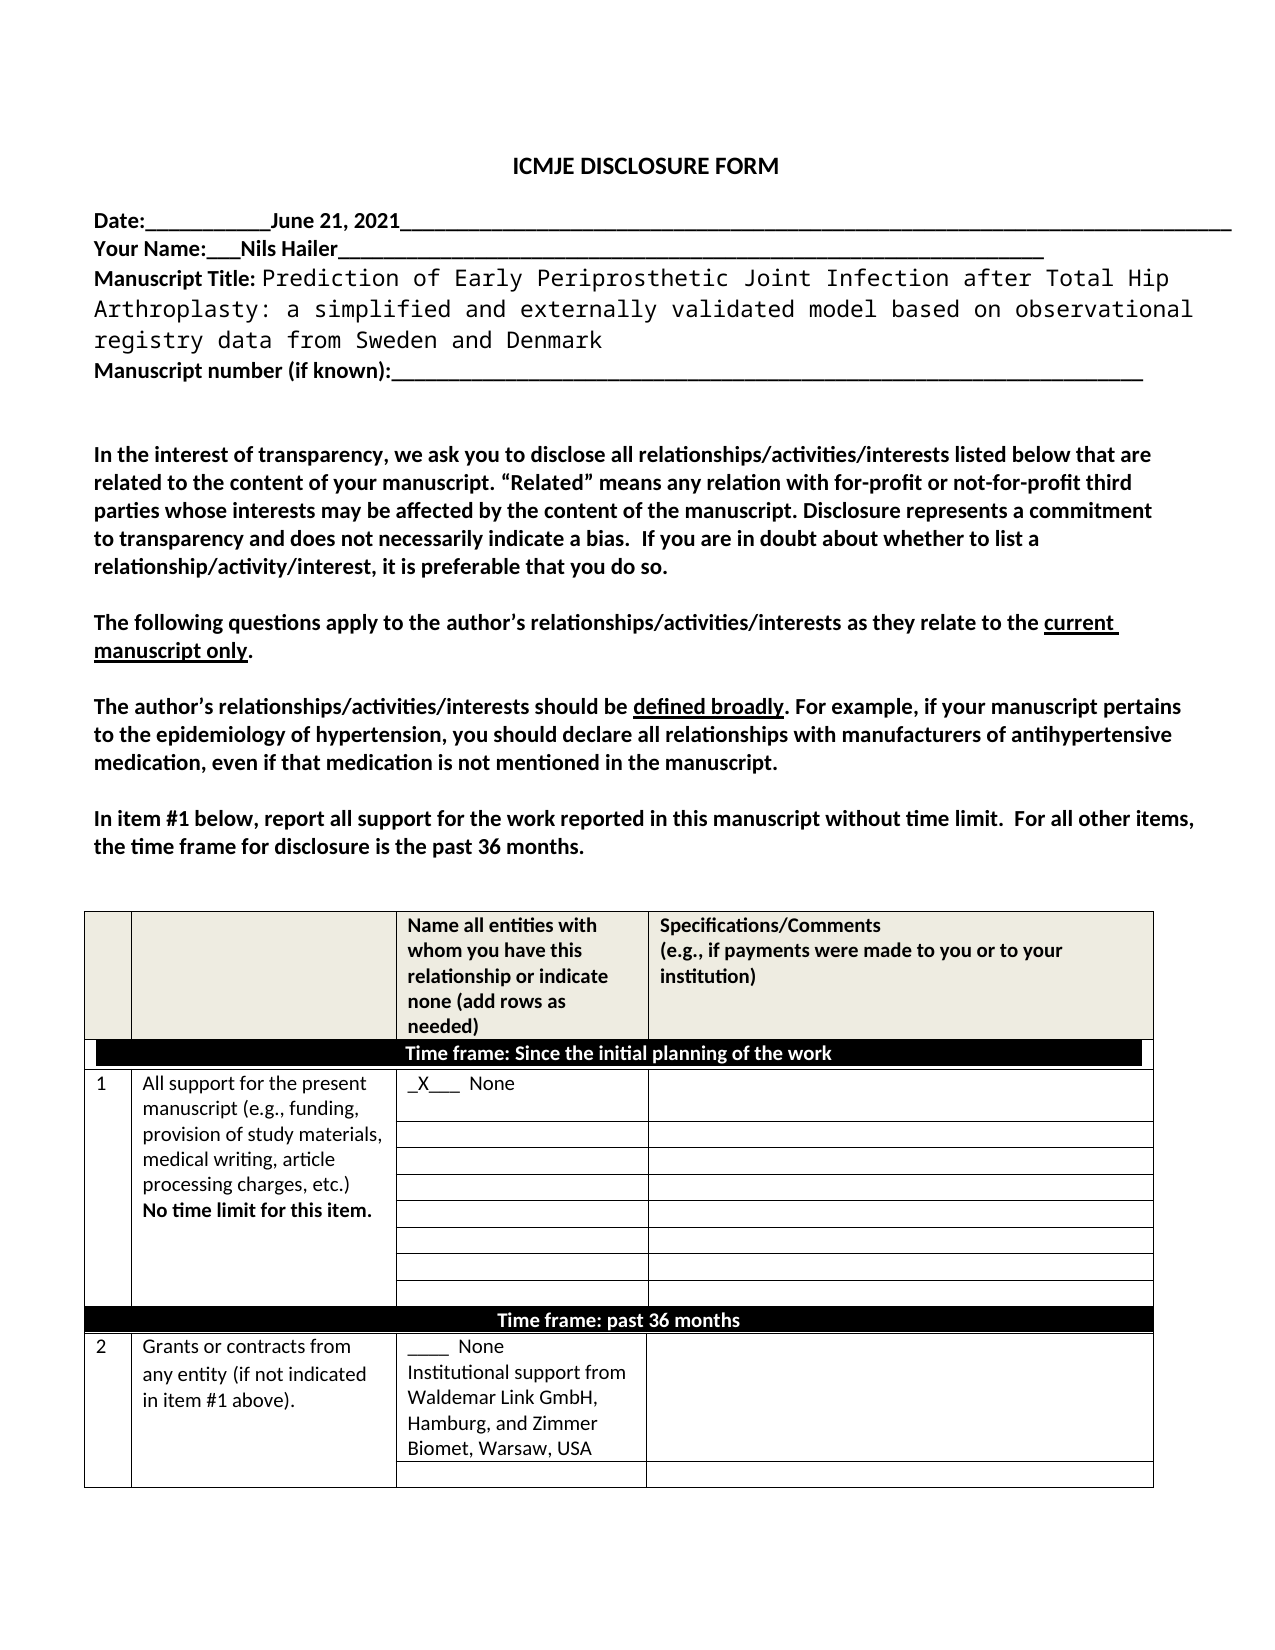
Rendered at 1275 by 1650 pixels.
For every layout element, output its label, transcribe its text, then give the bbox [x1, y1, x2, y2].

table_header [132, 912, 396, 1039]
text Your Name:___Nils Hailer______________________________________________________________ [94, 234, 1237, 262]
table_cell [649, 1175, 1153, 1200]
table_cell [649, 1281, 1153, 1306]
table_cell [397, 1122, 648, 1147]
text Manuscript Title: Prediction of Early Periprosthetic Joint Infection after Total Hip Arthroplasty: a simplified and externally validated model based on observational registry data from Sweden and Denmark [94, 262, 1237, 356]
text ICMJE DISCLOSURE FORM [187, 150, 1237, 181]
table_header Name all entities with whom you have this relationship or indicate none (add rows as needed) [397, 912, 648, 1039]
text to the epidemiology of hypertension, you should declare all relationships with manufacturers of antihypertensive medication, even if that medication is not mentioned in the manuscript. [94, 720, 1237, 776]
text to transparency and does not necessarily indicate a bias. If you are in doubt about whether to list a relationship/activity/interest, it is preferable that you do so. [94, 524, 1237, 580]
text related to the content of your manuscript. “Related” means any relation with for-profit or not-for-profit third [94, 468, 1237, 496]
table_cell [397, 1201, 648, 1227]
table_cell [649, 1122, 1153, 1147]
table_cell [649, 1254, 1153, 1279]
text The following questions apply to the author’s relationships/activities/interests as they relate to the current [94, 608, 1237, 636]
table_cell Time frame: past 36 months [85, 1307, 1153, 1332]
table_cell 2 [85, 1334, 131, 1487]
text The author’s relationships/activities/interests should be defined broadly. For example, if your manuscript pertains [94, 692, 1237, 720]
table_cell ____ None Institutional support from Waldemar Link GmbH, Hamburg, and Zimmer Biomet, Warsaw, USA [397, 1334, 646, 1461]
table_cell [647, 1334, 1153, 1461]
text Date:___________June 21, 2021_________________________________________________________________________ [94, 206, 1237, 234]
table_cell [397, 1462, 646, 1487]
table_cell [397, 1175, 648, 1200]
table_cell [397, 1254, 648, 1279]
table_cell _X___ None [397, 1070, 648, 1121]
table_cell [397, 1281, 648, 1306]
table_cell Time frame: Since the initial planning of the work [85, 1040, 1153, 1069]
table_cell [397, 1228, 648, 1253]
text In item #1 below, report all support for the work reported in this manuscript without time limit. For all other items, [94, 804, 1237, 832]
table_cell [397, 1148, 648, 1174]
table_cell All support for the present manuscript (e.g., funding, provision of study materials, medical writing, article processing charges, etc.) No time limit for this item. [132, 1070, 396, 1306]
text In the interest of transparency, we ask you to disclose all relationships/activities/interests listed below that are [94, 440, 1237, 468]
table_cell 1 [85, 1070, 131, 1306]
text manuscript only. [94, 636, 1237, 664]
text the time frame for disclosure is the past 36 months. [94, 832, 1237, 860]
table_cell [649, 1070, 1153, 1121]
table_cell Grants or contracts from any entity (if not indicated in item #1 above). [132, 1334, 396, 1487]
table_cell [649, 1148, 1153, 1174]
text parties whose interests may be affected by the content of the manuscript. Disclosure represents a commitment [94, 496, 1237, 524]
table_cell [647, 1462, 1153, 1487]
table_header Specifications/Comments (e.g., if payments were made to you or to your institution) [649, 912, 1153, 1039]
table_cell [649, 1228, 1153, 1253]
table_cell [649, 1201, 1153, 1227]
table_header [85, 912, 131, 1039]
text Manuscript number (if known):__________________________________________________________________ [94, 356, 1237, 384]
